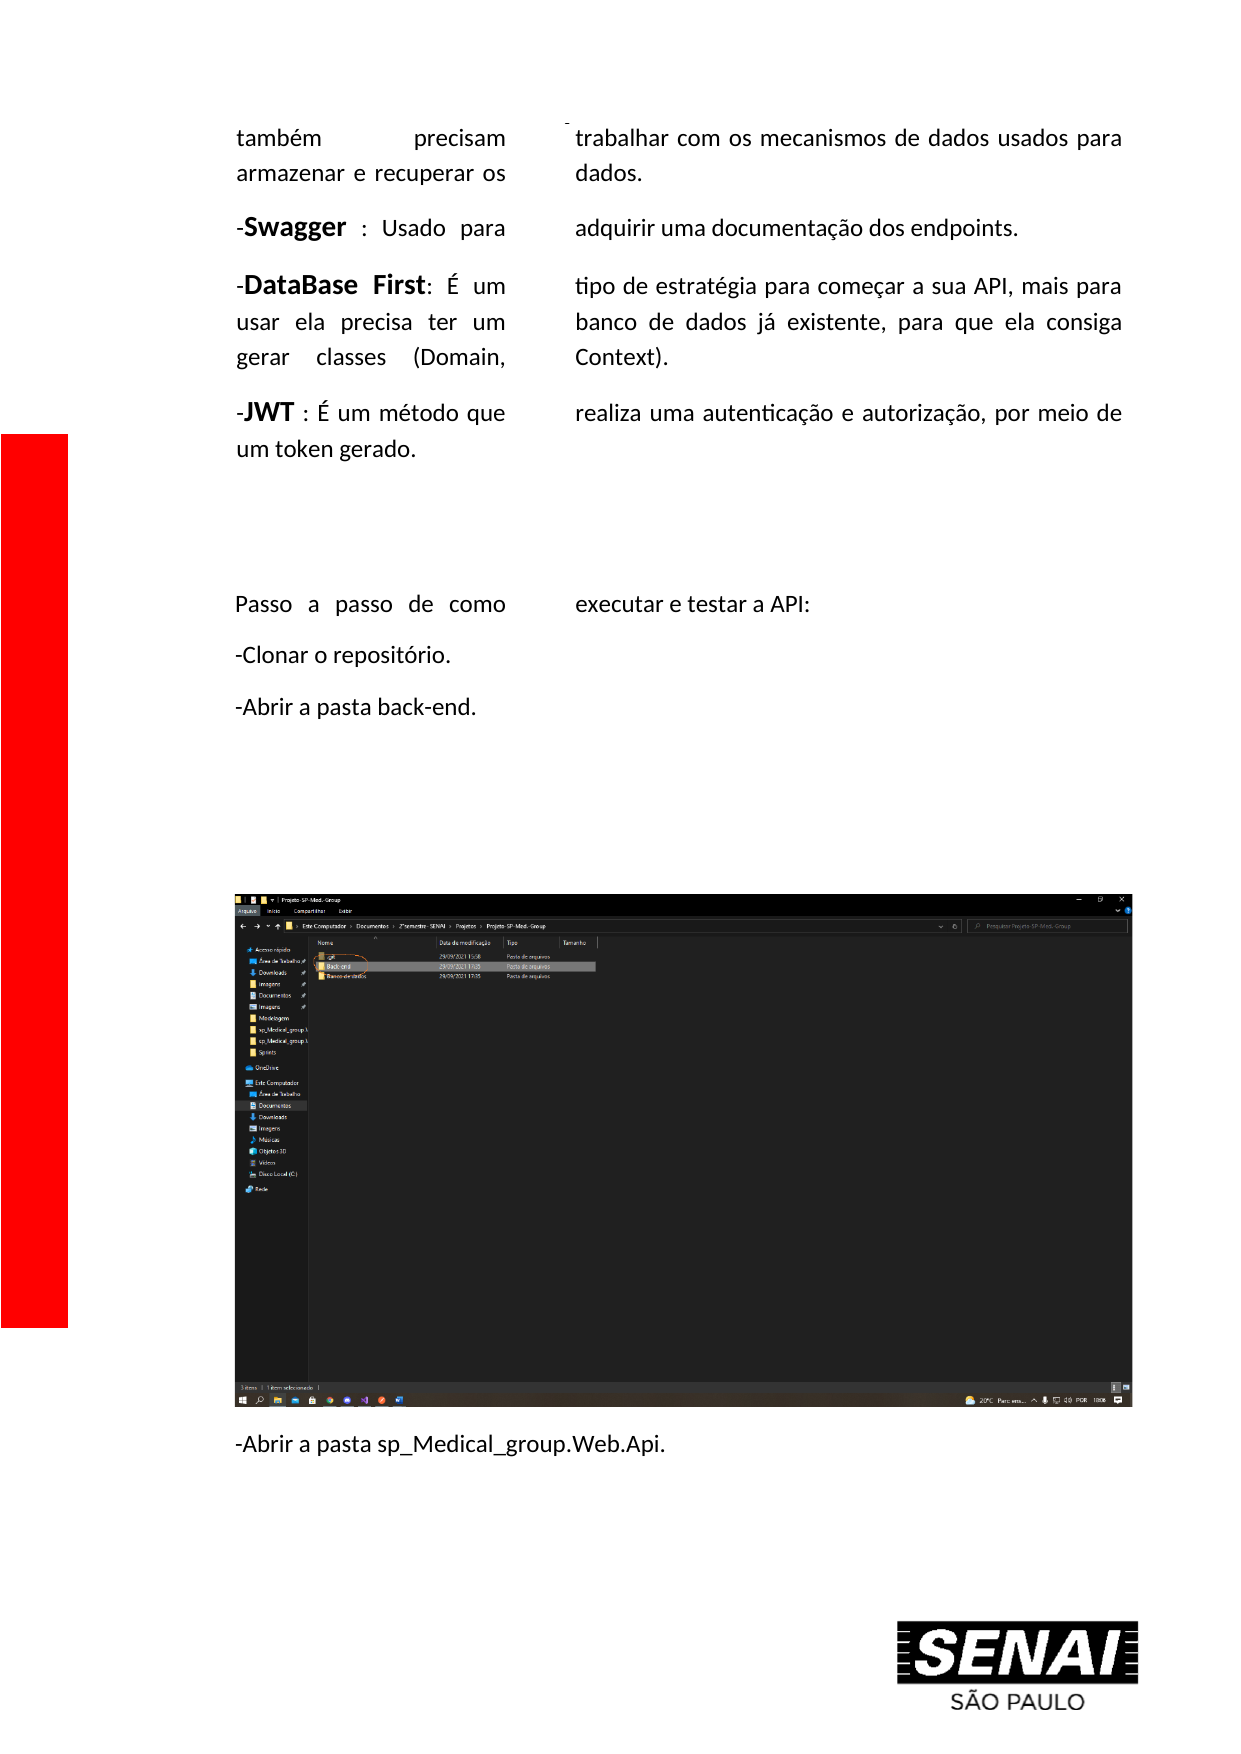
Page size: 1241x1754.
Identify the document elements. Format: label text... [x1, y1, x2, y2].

picture [234, 894, 1133, 1407]
text -Abrir a pasta back-end. [235, 691, 1123, 722]
text -Abrir a pasta sp_Medical_group.Web.Api. [235, 1428, 1123, 1458]
text Passo a passo de como executar e testar a API: [235, 588, 1123, 618]
text -Swagger : Usado para adquirir uma documentação dos endpoints. [236, 208, 1123, 244]
picture [897, 1614, 1143, 1710]
text -Clonar o repositório. [235, 639, 1123, 670]
text -DataBase First: É um tipo de estratégia para começar a sua API, mais para usar ela precisa ter um banco de dados já existente, para que ela consiga gerar classes (Domain, Context). [236, 266, 1123, 372]
text -JWT : É um método que realiza uma autenticação e autorização, por meio de um token gerado. [236, 393, 1123, 463]
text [236, 122, 1123, 187]
